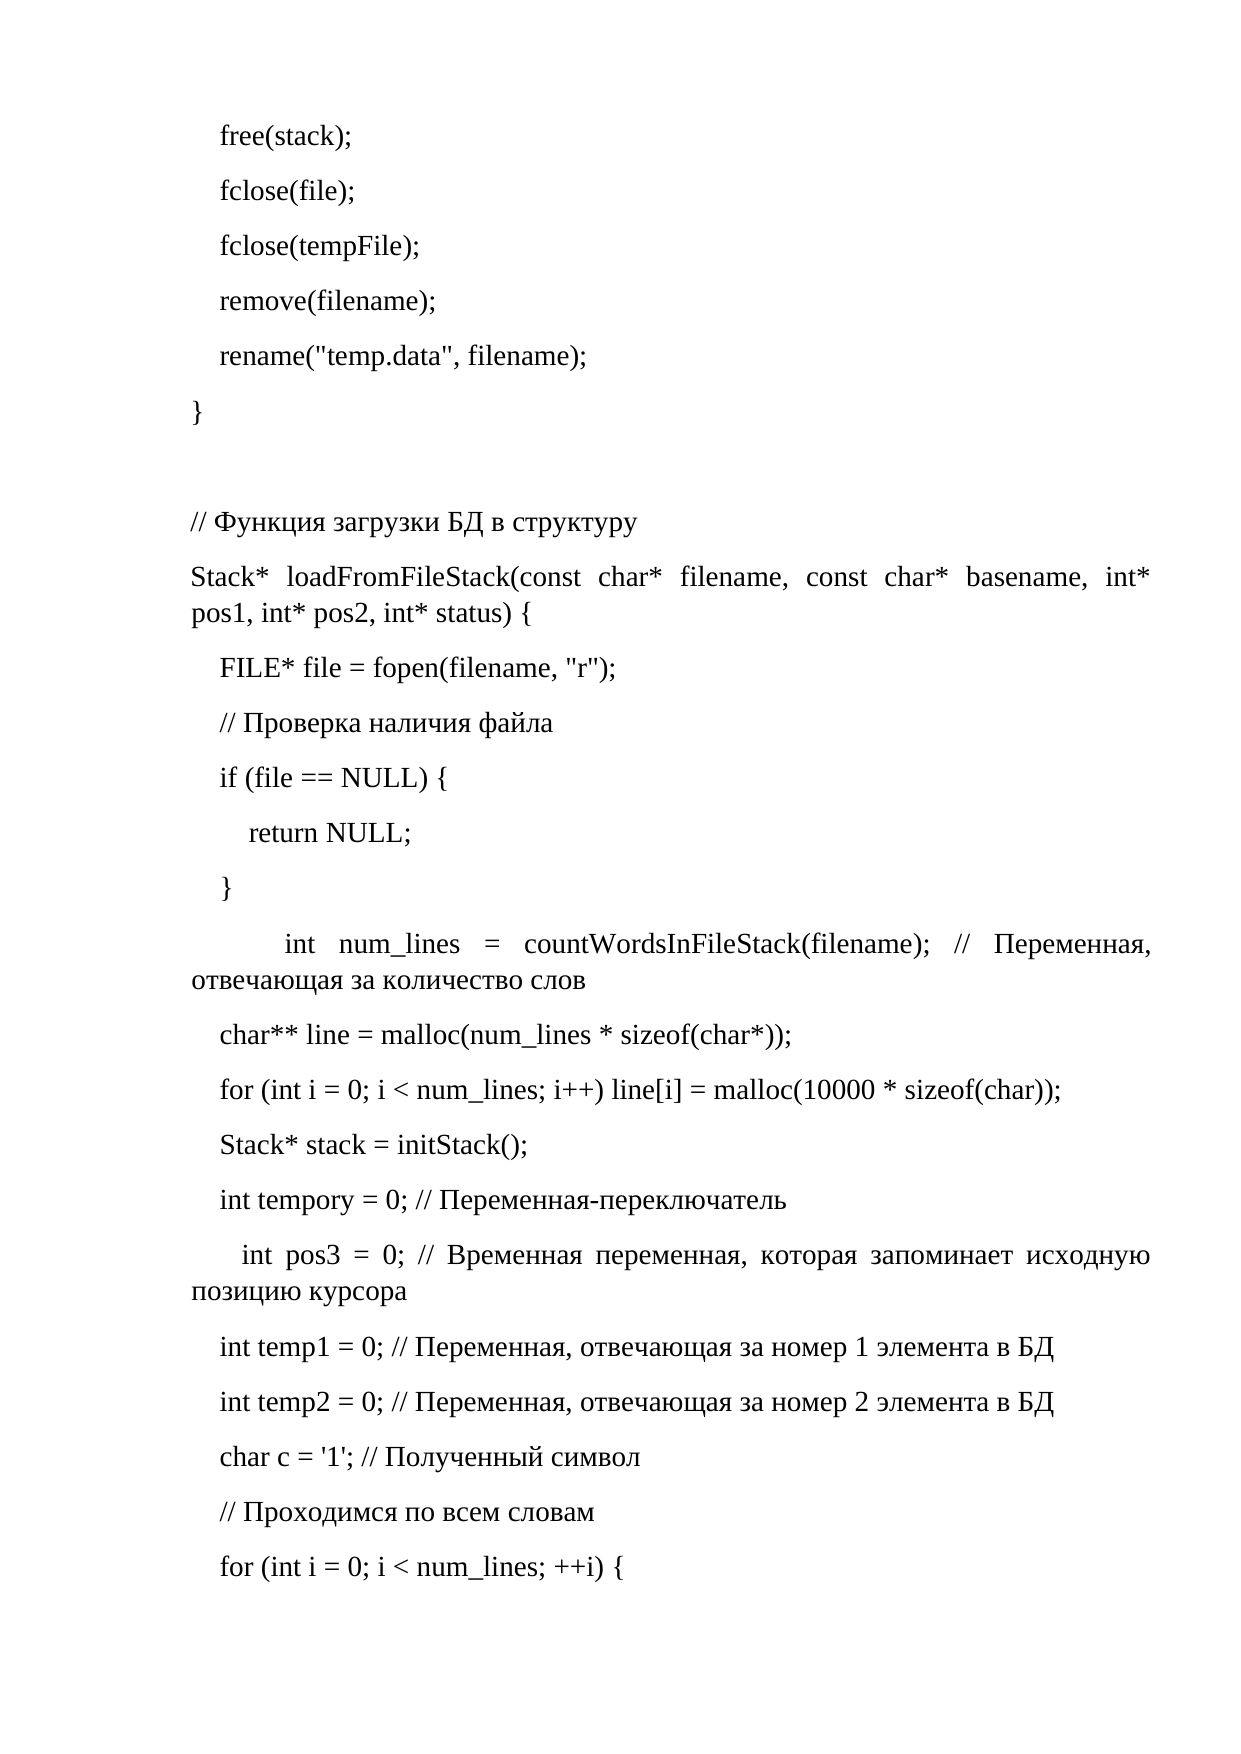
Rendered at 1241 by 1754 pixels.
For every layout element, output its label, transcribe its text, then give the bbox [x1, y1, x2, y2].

text int num_lines = countWordsInFileStack(filename); // Переменная, отвечающая за количество слов [190, 926, 1152, 995]
text Stack* stack = initStack(); [190, 1127, 1152, 1161]
text // Функция загрузки БД в структуру [190, 504, 1152, 537]
text for (int i = 0; i < num_lines; i++) line[i] = malloc(10000 * sizeof(char)); [190, 1072, 1152, 1106]
text Stack* loadFromFileStack(const char* filename, const char* basename, int* pos1, int* pos2, int* status) { [190, 559, 1152, 629]
text } [190, 871, 1152, 904]
text // Проходимся по всем словам [190, 1494, 1152, 1527]
text free(stack); [190, 118, 1152, 152]
text int tempory = 0; // Переменная-переключатель [190, 1182, 1152, 1216]
text int pos3 = 0; // Временная переменная, которая запоминает исходную позицию курсора [190, 1237, 1152, 1307]
text char** line = malloc(num_lines * sizeof(char*)); [190, 1017, 1152, 1051]
text return NULL; [190, 816, 1152, 849]
text int temp1 = 0; // Переменная, отвечающая за номер 1 элемента в БД [190, 1329, 1152, 1362]
text remove(filename); [190, 283, 1152, 317]
text fclose(file); [190, 173, 1152, 207]
text if (file == NULL) { [190, 760, 1152, 794]
text for (int i = 0; i < num_lines; ++i) { [190, 1549, 1152, 1583]
text // Проверка наличия файла [190, 705, 1152, 739]
text } [190, 394, 1152, 427]
text fclose(tempFile); [190, 228, 1152, 262]
text char c = '1'; // Полученный символ [190, 1439, 1152, 1472]
text int temp2 = 0; // Переменная, отвечающая за номер 2 элемента в БД [190, 1384, 1152, 1417]
text rename("temp.data", filename); [190, 338, 1152, 372]
text FILE* file = fopen(filename, "r"); [190, 650, 1152, 684]
